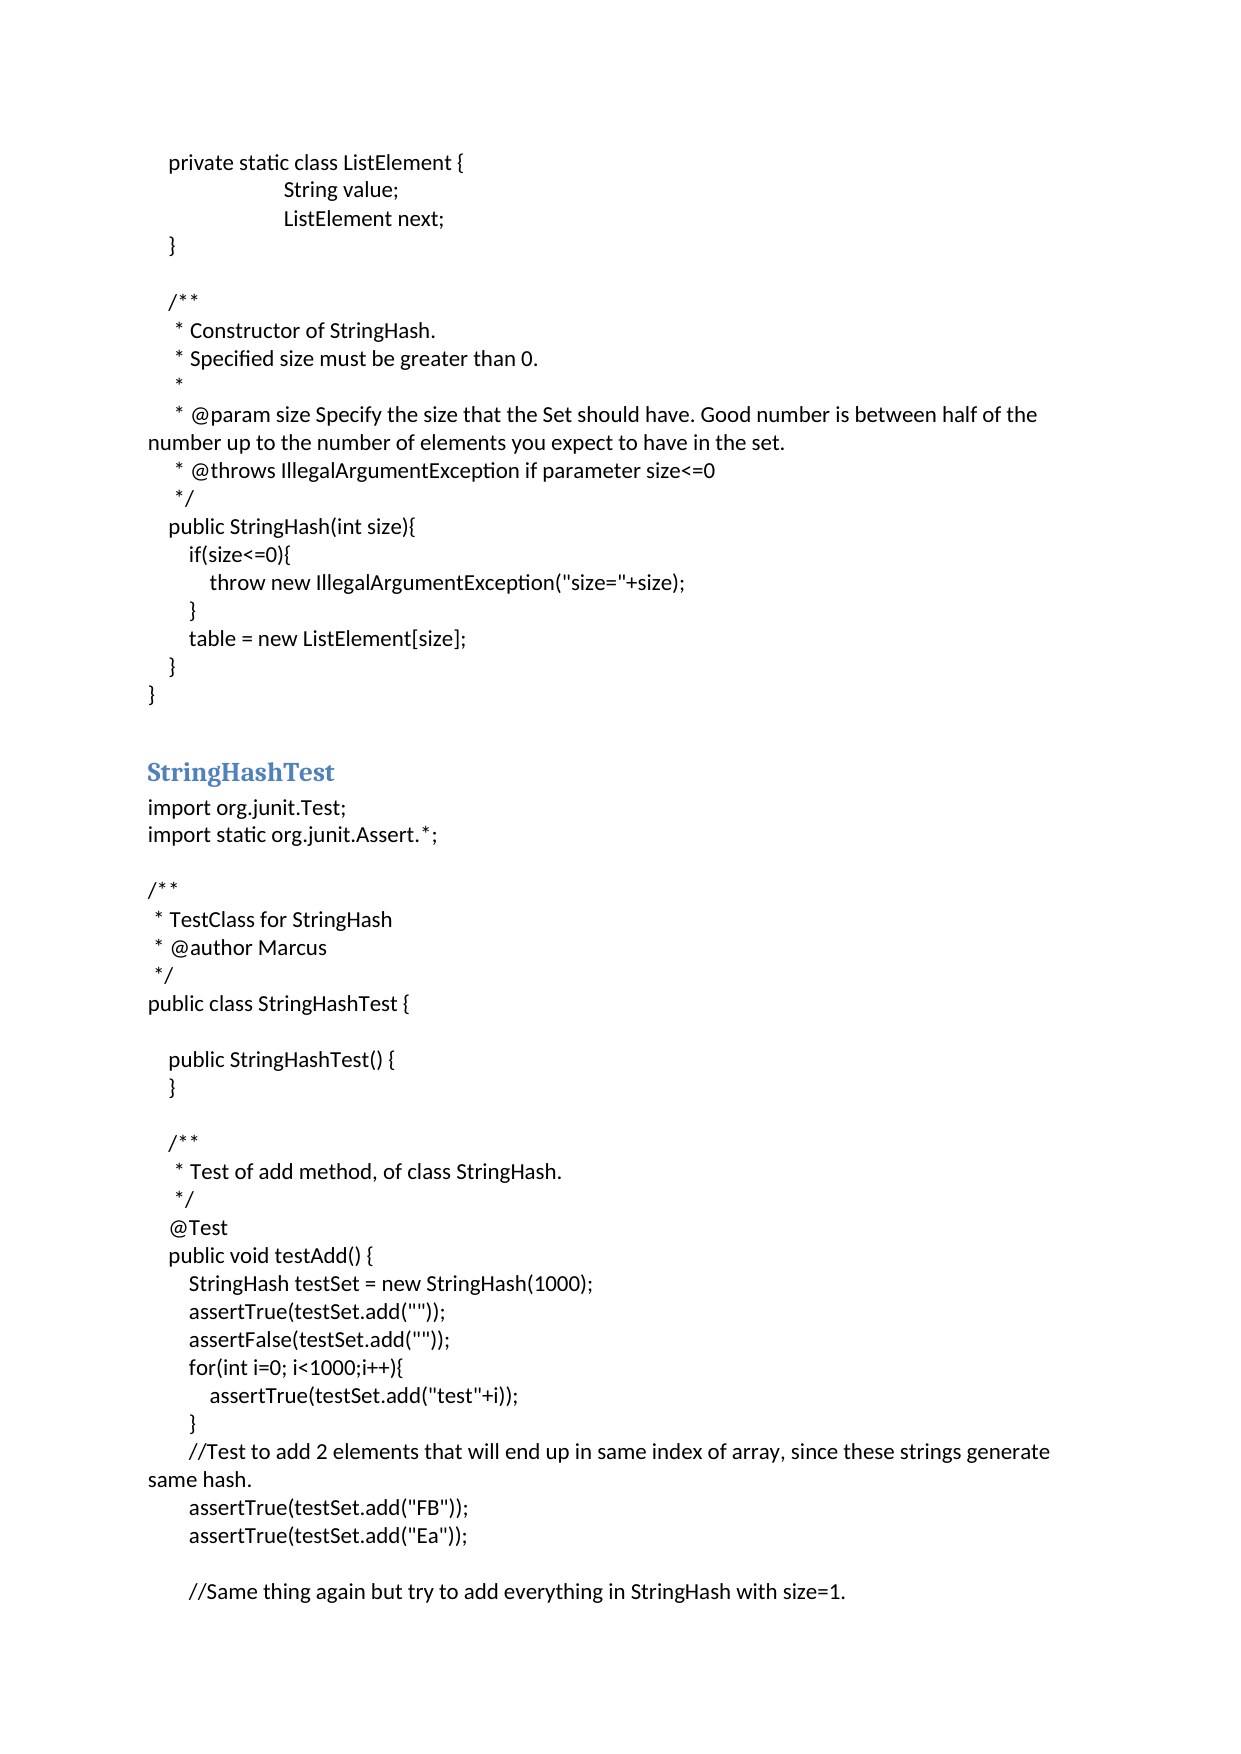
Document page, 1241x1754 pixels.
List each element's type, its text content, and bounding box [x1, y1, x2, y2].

text } [148, 1409, 1093, 1437]
text StringHash testSet = new StringHash(1000); [148, 1269, 1093, 1297]
text * @param size Specify the size that the Set should have. Good number is between half of the number up to the number of elements you expect to have in the set. [148, 400, 1093, 456]
text public StringHash(int size){ [148, 512, 1093, 540]
text for(int i=0; i<1000;i++){ [148, 1353, 1093, 1381]
text */ [148, 484, 1093, 512]
text table = new ListElement[size]; [148, 624, 1093, 652]
text /** [148, 1129, 1093, 1157]
text } [148, 596, 1093, 624]
text assertTrue(testSet.add("")); [148, 1297, 1093, 1325]
text @Test [148, 1213, 1093, 1241]
text /** [148, 877, 1093, 905]
text assertTrue(testSet.add("Ea")); [148, 1521, 1093, 1549]
text } [148, 652, 1093, 680]
text /** [148, 288, 1093, 316]
text * @author Marcus [148, 933, 1093, 961]
subtitle StringHashTest [148, 757, 1093, 788]
text * [148, 372, 1093, 400]
text import static org.junit.Assert.*; [148, 821, 1093, 849]
text assertTrue(testSet.add("FB")); [148, 1493, 1093, 1521]
text private static class ListElement { [148, 148, 1093, 176]
text public StringHashTest() { [148, 1045, 1093, 1073]
text assertFalse(testSet.add("")); [148, 1325, 1093, 1353]
text } [148, 232, 1093, 260]
text * @throws IllegalArgumentException if parameter size<=0 [148, 456, 1093, 484]
text */ [148, 961, 1093, 989]
text public class StringHashTest { [148, 989, 1093, 1017]
text //Test to add 2 elements that will end up in same index of array, since these strings generate same hash. [148, 1437, 1093, 1493]
text * Test of add method, of class StringHash. [148, 1157, 1093, 1185]
text * TestClass for StringHash [148, 905, 1093, 933]
text * Constructor of StringHash. [148, 316, 1093, 344]
text } [148, 1073, 1093, 1101]
text String value; [148, 176, 1093, 204]
text } [148, 680, 1093, 708]
text //Same thing again but try to add everything in StringHash with size=1. [148, 1577, 1093, 1605]
text * Specified size must be greater than 0. [148, 344, 1093, 372]
text assertTrue(testSet.add("test"+i)); [148, 1381, 1093, 1409]
text if(size<=0){ [148, 540, 1093, 568]
text ListElement next; [148, 204, 1093, 232]
text throw new IllegalArgumentException("size="+size); [148, 568, 1093, 596]
text */ [148, 1185, 1093, 1213]
text import org.junit.Test; [148, 793, 1093, 821]
text public void testAdd() { [148, 1241, 1093, 1269]
